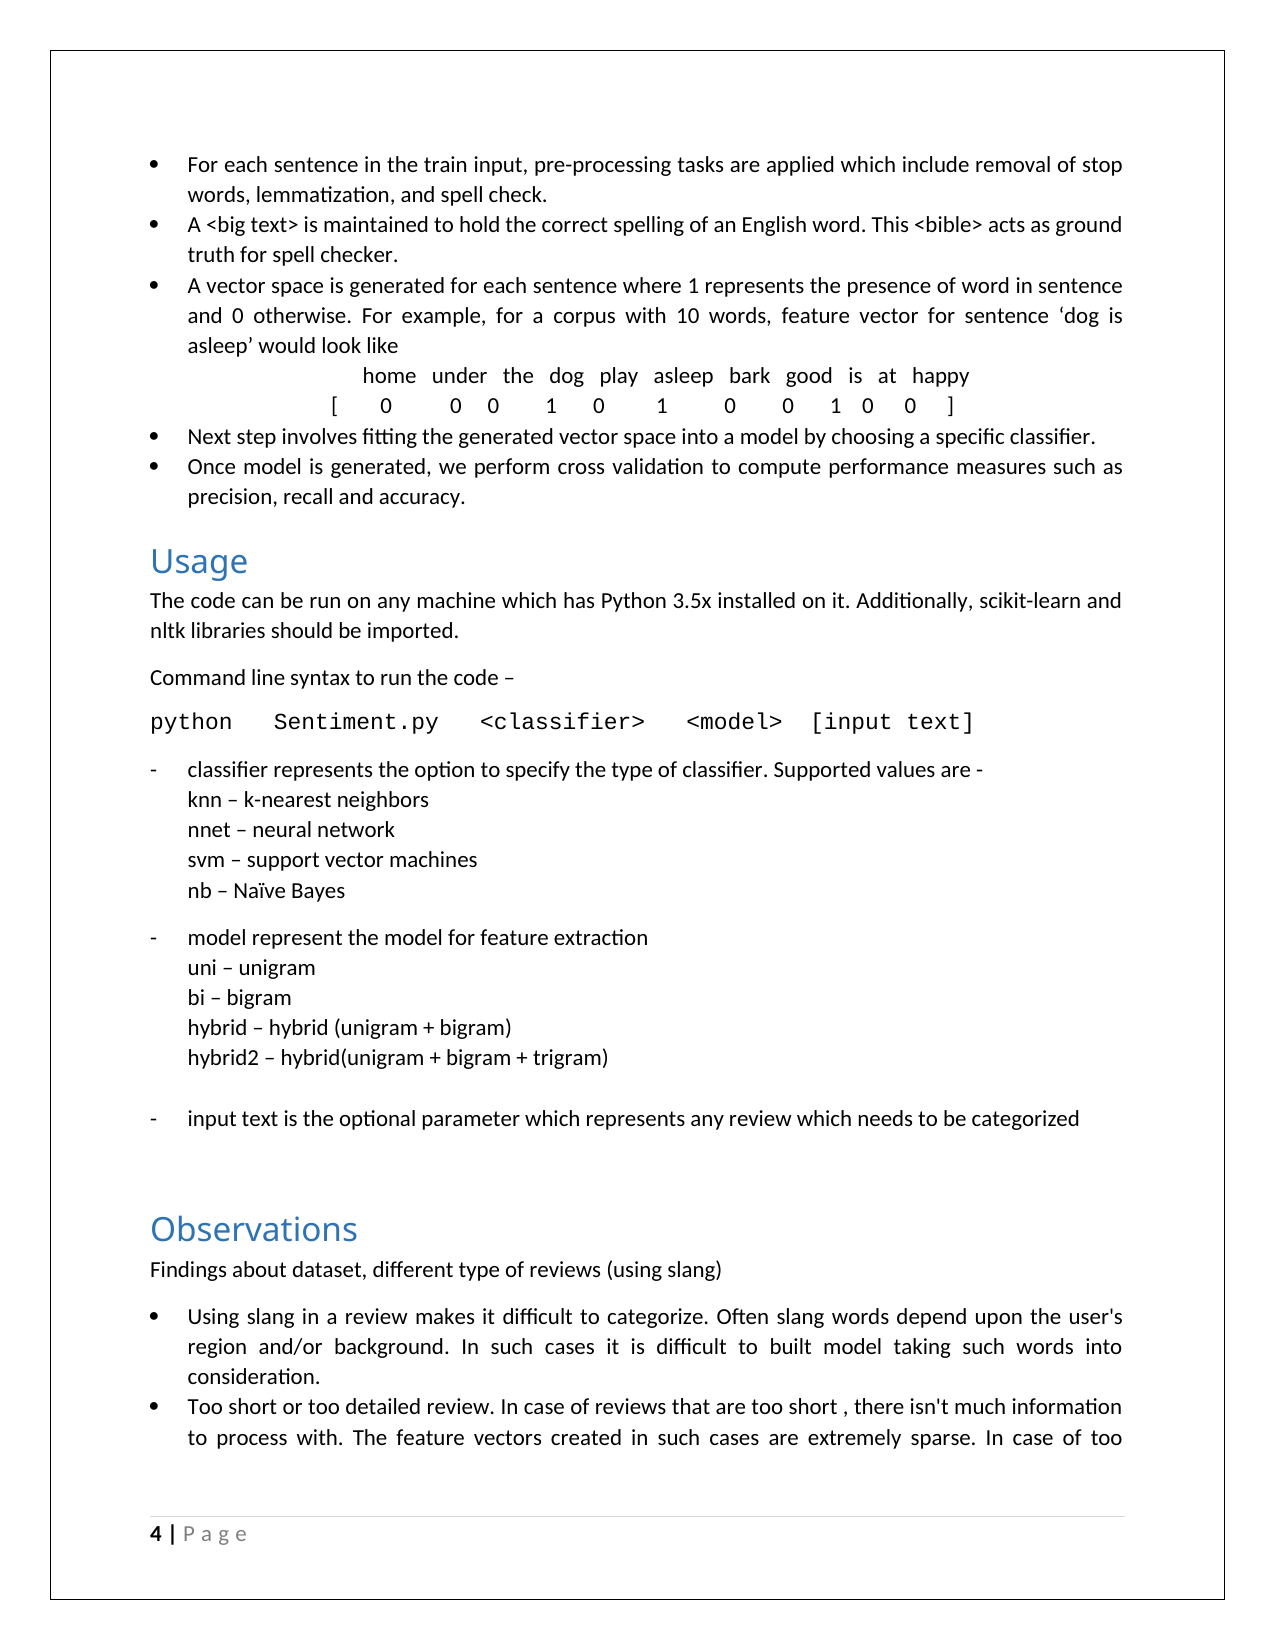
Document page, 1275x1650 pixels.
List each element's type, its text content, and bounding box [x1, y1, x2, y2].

list For each sentence in the train input, pre-processing tasks are applied which include removal of stop words, lemmatization, and spell check. [150, 150, 1125, 208]
list Next step involves fitting the generated vector space into a model by choosing a specific classifier. [150, 422, 1125, 450]
text nnet – neural network [187, 815, 1125, 843]
text knn – k-nearest neighbors [187, 785, 1125, 813]
text bi – bigram [187, 983, 1125, 1011]
text python Sentiment.py <classifier> <model> [input text] [150, 710, 1125, 736]
list Using slang in a review makes it difficult to categorize. Often slang words depend upon the user's region and/or background. In such cases it is difficult to built model taking such words into consideration. [150, 1302, 1125, 1390]
subtitle Observations [150, 1206, 1125, 1251]
list home under the dog play asleep bark good is at happy [187, 361, 1125, 389]
list input text is the optional parameter which represents any review which needs to be categorized [150, 1104, 1125, 1132]
text nb – Naïve Bayes [187, 876, 1125, 904]
text svm – support vector machines [187, 846, 1125, 874]
list [ 0 0 0 1 0 1 0 0 1 0 0 ] [187, 392, 1125, 420]
text The code can be run on any machine which has Python 3.5x installed on it. Additionally, scikit-learn and nltk libraries should be imported. [150, 586, 1125, 645]
list A vector space is generated for each sentence where 1 represents the presence of word in sentence and 0 otherwise. For example, for a corpus with 10 words, feature vector for sentence ‘dog is asleep’ would look like [150, 271, 1125, 359]
text Findings about dataset, different type of reviews (using slang) [150, 1255, 1125, 1283]
list Once model is generated, we perform cross validation to compute performance measures such as precision, recall and accuracy. [150, 452, 1125, 510]
text Command line syntax to run the code – [150, 663, 1125, 692]
text uni – unigram [187, 953, 1125, 981]
text hybrid2 – hybrid(unigram + bigram + trigram) [187, 1043, 1125, 1072]
list model represent the model for feature extraction [150, 923, 1125, 951]
list A <big text> is maintained to hold the correct spelling of an English word. This <bible> acts as ground truth for spell checker. [150, 210, 1125, 269]
text hybrid – hybrid (unigram + bigram) [187, 1013, 1125, 1041]
subtitle Usage [150, 537, 1125, 583]
list classifier represents the option to specify the type of classifier. Supported values are - [150, 755, 1125, 783]
